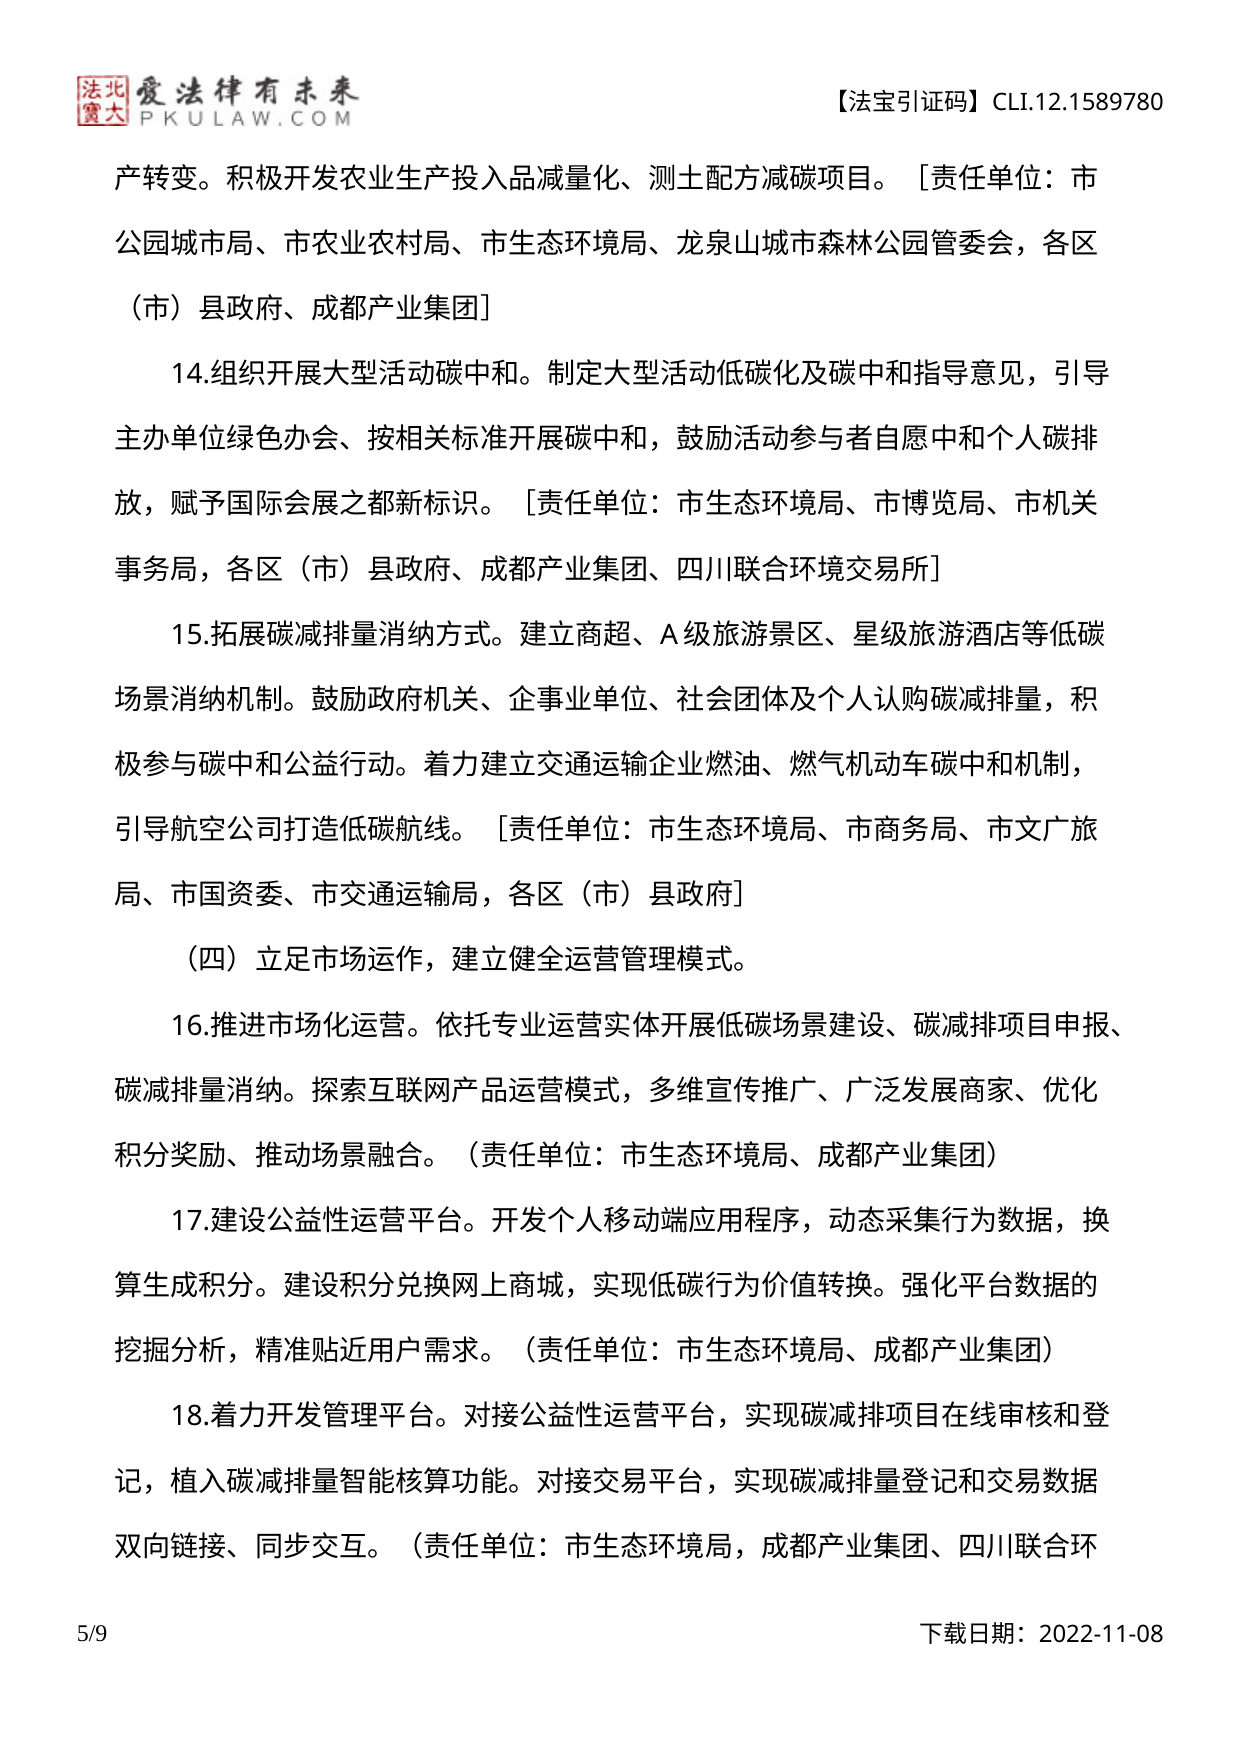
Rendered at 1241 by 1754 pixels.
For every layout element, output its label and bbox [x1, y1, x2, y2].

text [114, 156, 1126, 1564]
picture [76, 75, 361, 126]
